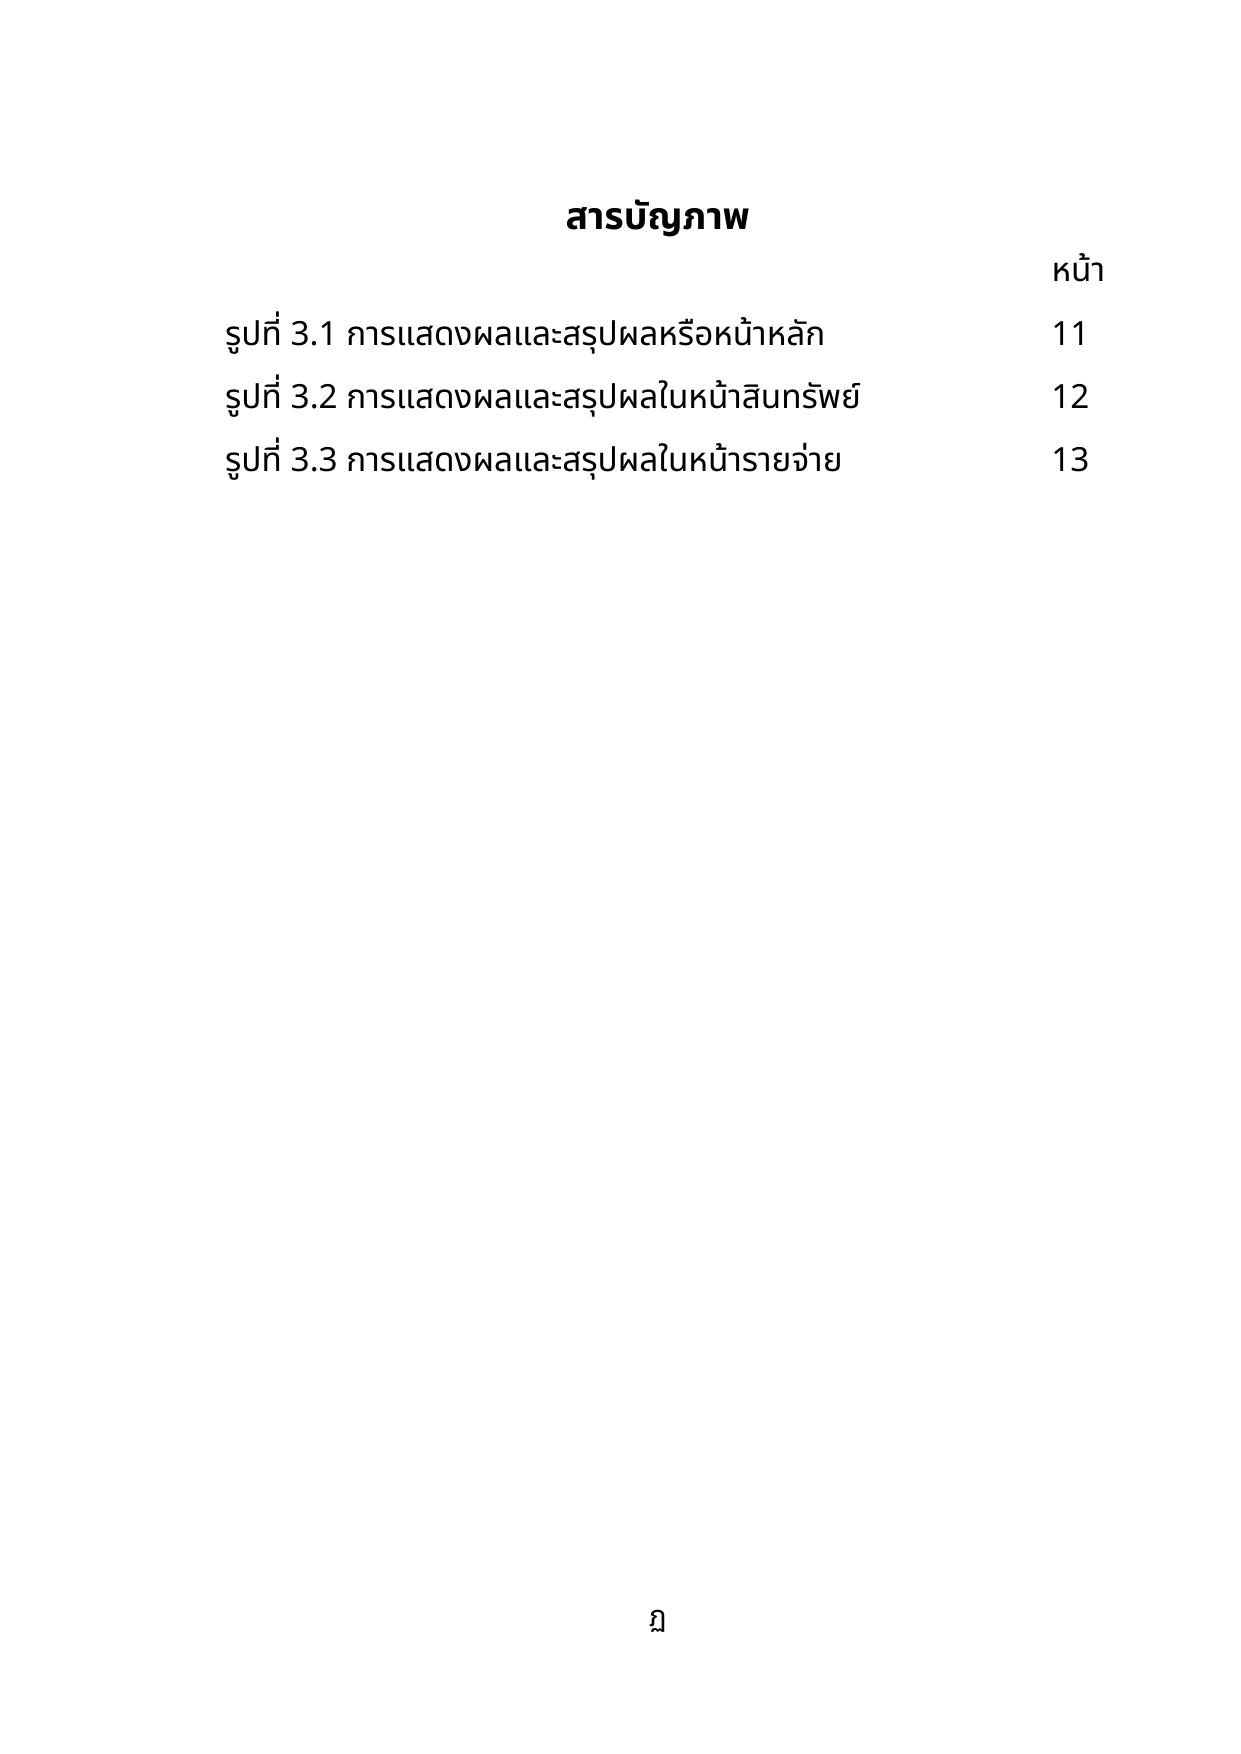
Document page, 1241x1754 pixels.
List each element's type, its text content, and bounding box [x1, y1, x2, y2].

text รูปที่ 3.2 การแสดงผลและสรุปผลในหน้าสินทรัพย์ 12 [225, 372, 1090, 423]
text หน้า [225, 246, 1090, 297]
text รูปที่ 3.1 การแสดงผลและสรุปผลหรือหน้าหลัก 11 [225, 309, 1090, 360]
text รูปที่ 3.3 การแสดงผลและสรุปผลในหน้ารายจ่าย 13 [225, 436, 1090, 486]
text สารบัญภาพ [225, 190, 1090, 246]
